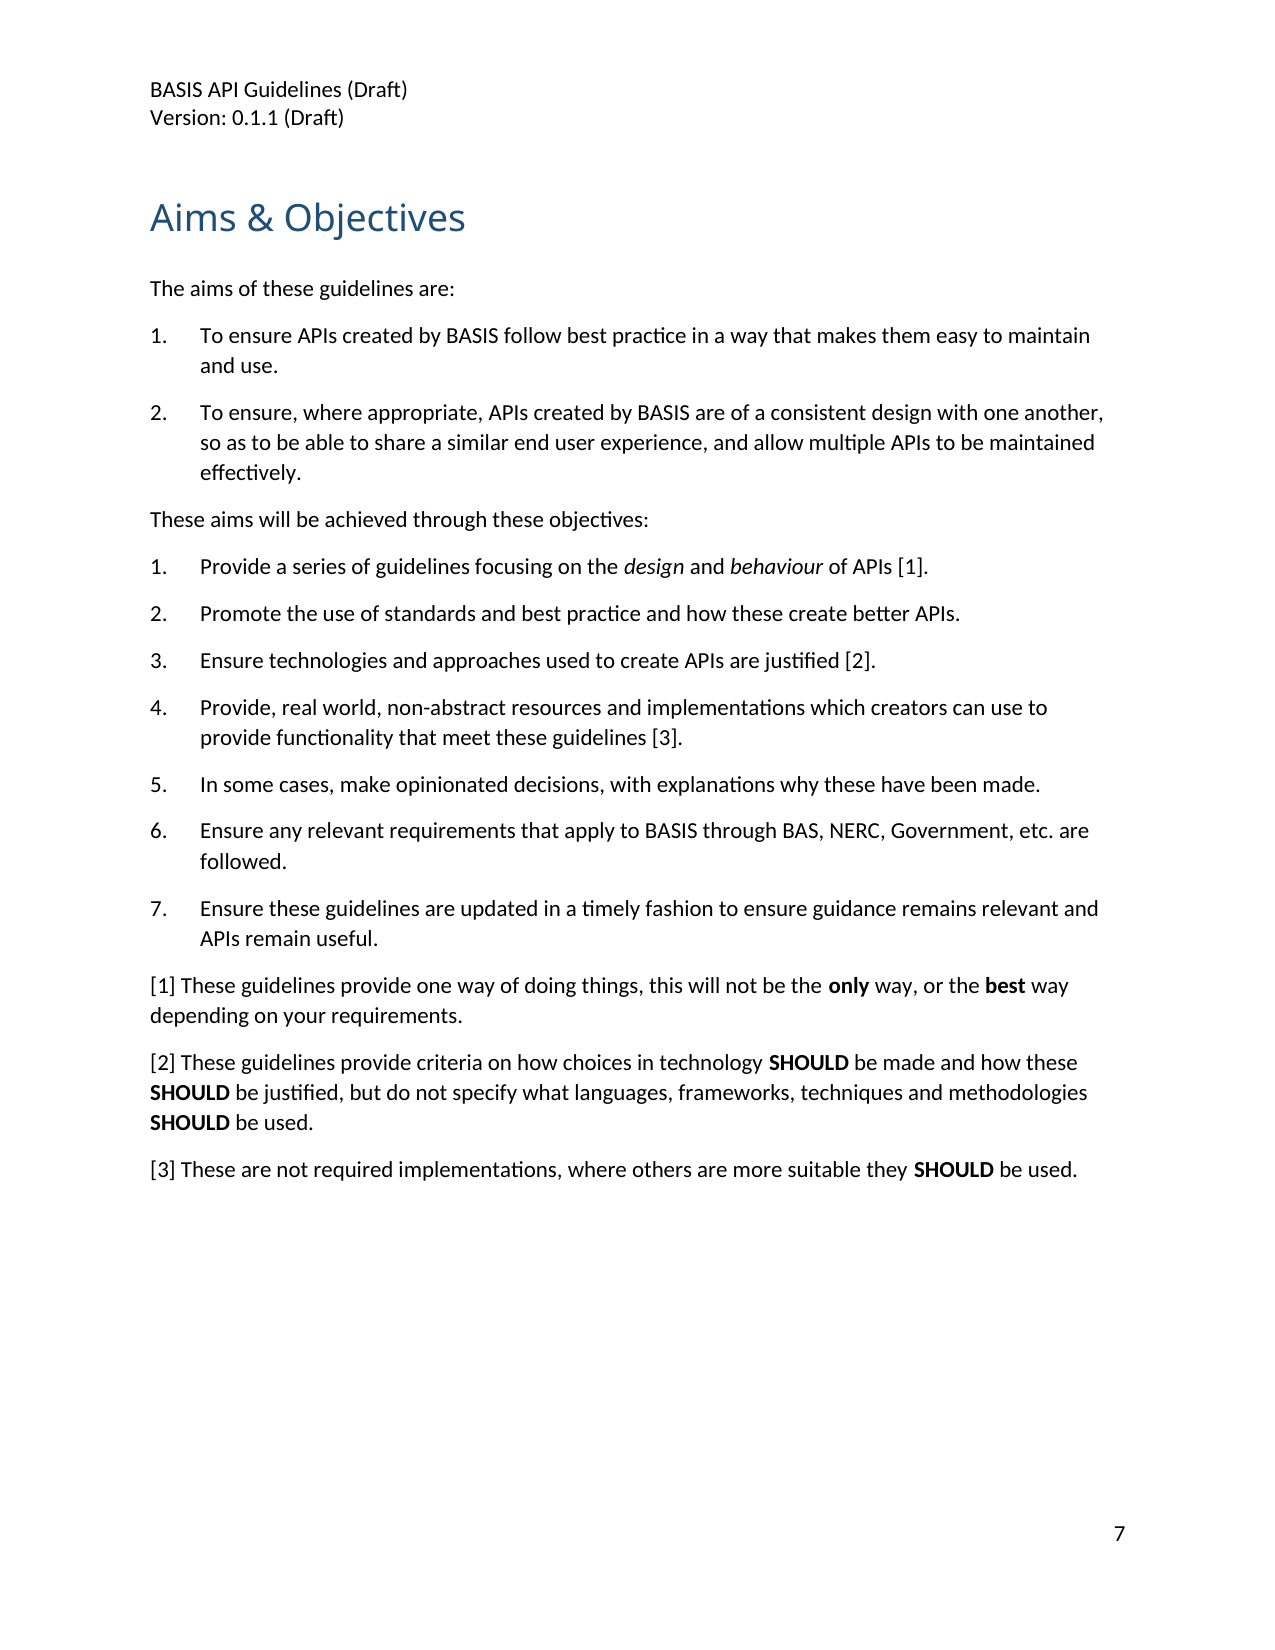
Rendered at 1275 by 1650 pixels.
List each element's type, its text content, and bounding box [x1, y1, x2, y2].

subtitle Aims & Objectives [150, 192, 1125, 243]
list Ensure these guidelines are updated in a timely fashion to ensure guidance remains relevant and APIs remain useful. [150, 894, 1125, 952]
list Ensure technologies and approaches used to create APIs are justified [2]. [150, 646, 1125, 674]
list Provide, real world, non-abstract resources and implementations which creators can use to provide functionality that meet these guidelines [3]. [150, 693, 1125, 751]
list Ensure any relevant requirements that apply to BASIS through BAS, NERC, Government, etc. are followed. [150, 817, 1125, 875]
list Provide a series of guidelines focusing on the design and behaviour of APIs [1]. [150, 552, 1125, 580]
text The aims of these guidelines are: [150, 274, 1125, 302]
text [2] These guidelines provide criteria on how choices in technology SHOULD be made and how these SHOULD be justified, but do not specify what languages, frameworks, techniques and methodologies SHOULD be used. [150, 1048, 1125, 1136]
text [3] These are not required implementations, where others are more suitable they SHOULD be used. [150, 1155, 1125, 1183]
text These aims will be achieved through these objectives: [150, 505, 1125, 533]
text [1] These guidelines provide one way of doing things, this will not be the only way, or the best way depending on your requirements. [150, 971, 1125, 1029]
list To ensure, where appropriate, APIs created by BASIS are of a consistent design with one another, so as to be able to share a similar end user experience, and allow multiple APIs to be maintained effectively. [150, 398, 1125, 486]
list Promote the use of standards and best practice and how these create better APIs. [150, 599, 1125, 627]
list In some cases, make opinionated decisions, with explanations why these have been made. [150, 770, 1125, 798]
list To ensure APIs created by BASIS follow best practice in a way that makes them easy to maintain and use. [150, 321, 1125, 379]
